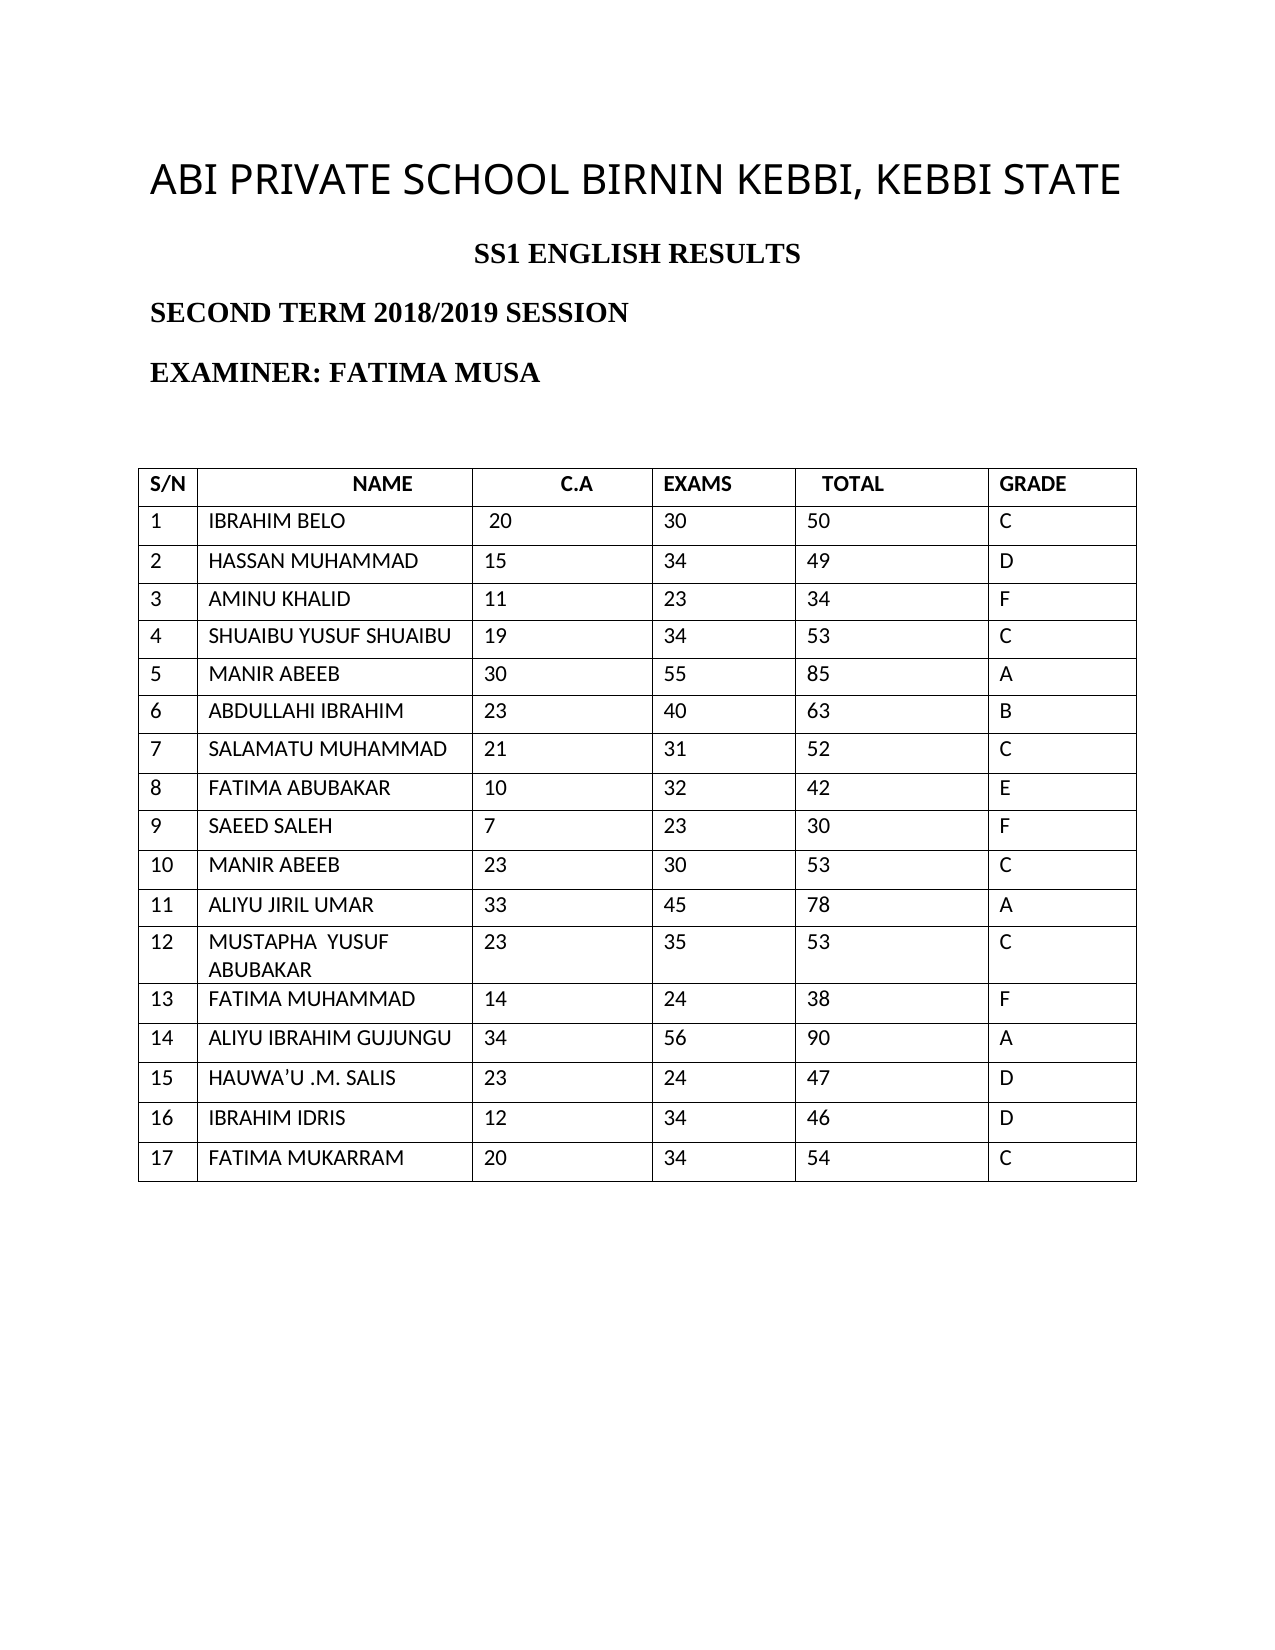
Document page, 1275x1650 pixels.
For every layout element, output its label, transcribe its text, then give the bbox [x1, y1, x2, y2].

table_cell 85 [796, 659, 988, 695]
table_cell 14 [139, 1024, 197, 1062]
table_cell C [989, 851, 1136, 889]
table_cell D [989, 546, 1136, 583]
table_cell 21 [473, 734, 652, 772]
table_cell C [989, 734, 1136, 772]
table_cell 12 [473, 1103, 652, 1142]
table_header GRADE [989, 469, 1136, 506]
table_cell 1 [139, 507, 197, 545]
table_cell C [989, 927, 1136, 983]
table_cell 23 [653, 584, 795, 620]
table_cell 50 [796, 507, 988, 545]
table_cell 42 [796, 774, 988, 810]
table_cell 4 [139, 621, 197, 658]
table_cell 24 [653, 984, 795, 1022]
table_cell 15 [473, 546, 652, 583]
table_cell 3 [139, 584, 197, 620]
table_cell 34 [653, 546, 795, 583]
table_header EXAMS [653, 469, 795, 506]
table_cell HAUWA’U .M. SALIS [198, 1063, 472, 1102]
table_cell 78 [796, 890, 988, 926]
text SECOND TERM 2018/2019 SESSION [150, 295, 1125, 329]
table_cell IBRAHIM IDRIS [198, 1103, 472, 1142]
table_cell 30 [653, 507, 795, 545]
table_cell 13 [139, 984, 197, 1022]
table_cell MANIR ABEEB [198, 851, 472, 889]
table_cell 53 [796, 851, 988, 889]
table_cell 11 [473, 584, 652, 620]
table_cell 34 [796, 584, 988, 620]
table_cell 2 [139, 546, 197, 583]
table_cell 56 [653, 1024, 795, 1062]
table_cell 47 [796, 1063, 988, 1102]
table_cell 40 [653, 696, 795, 733]
table_header NAME [198, 469, 472, 506]
table_cell 30 [653, 851, 795, 889]
table_cell SAEED SALEH [198, 811, 472, 849]
table_cell 23 [473, 927, 652, 983]
table_cell 52 [796, 734, 988, 772]
table_cell 12 [139, 927, 197, 983]
table_cell 10 [473, 774, 652, 810]
text EXAMINER: FATIMA MUSA [150, 355, 1125, 388]
table_cell 54 [796, 1143, 988, 1181]
table_cell 15 [139, 1063, 197, 1102]
table_cell 24 [653, 1063, 795, 1102]
table_cell 34 [653, 1103, 795, 1142]
table_cell C [989, 1143, 1136, 1181]
table_cell B [989, 696, 1136, 733]
table_cell AMINU KHALID [198, 584, 472, 620]
table_cell A [989, 659, 1136, 695]
text SS1 ENGLISH RESULTS [150, 236, 1125, 269]
table_cell 31 [653, 734, 795, 772]
table_cell C [989, 621, 1136, 658]
table_cell 55 [653, 659, 795, 695]
table_cell 20 [473, 1143, 652, 1181]
text ABI PRIVATE SCHOOL BIRNIN KEBBI, KEBBI STATE [150, 150, 1125, 207]
table_cell 38 [796, 984, 988, 1022]
table_header TOTAL [796, 469, 988, 506]
table_cell SHUAIBU YUSUF SHUAIBU [198, 621, 472, 658]
table_cell 90 [796, 1024, 988, 1062]
table_header C.A [473, 469, 652, 506]
table_cell 45 [653, 890, 795, 926]
table_cell D [989, 1103, 1136, 1142]
table_cell 46 [796, 1103, 988, 1142]
table_cell IBRAHIM BELO [198, 507, 472, 545]
table_cell 6 [139, 696, 197, 733]
table_cell E [989, 774, 1136, 810]
table_cell ALIYU JIRIL UMAR [198, 890, 472, 926]
table_cell F [989, 584, 1136, 620]
table_cell FATIMA ABUBAKAR [198, 774, 472, 810]
table_cell 5 [139, 659, 197, 695]
table_cell 16 [139, 1103, 197, 1142]
table_cell ALIYU IBRAHIM GUJUNGU [198, 1024, 472, 1062]
table_cell FATIMA MUKARRAM [198, 1143, 472, 1181]
table_cell 23 [473, 1063, 652, 1102]
table_cell 34 [473, 1024, 652, 1062]
table_cell 7 [139, 734, 197, 772]
table_cell ABDULLAHI IBRAHIM [198, 696, 472, 733]
table_cell 9 [139, 811, 197, 849]
table_cell 53 [796, 621, 988, 658]
table_cell 33 [473, 890, 652, 926]
table_cell 14 [473, 984, 652, 1022]
table_cell C [989, 507, 1136, 545]
table_cell SALAMATU MUHAMMAD [198, 734, 472, 772]
table_cell 20 [473, 507, 652, 545]
table_header S/N [139, 469, 197, 506]
table_cell A [989, 890, 1136, 926]
table_cell 7 [473, 811, 652, 849]
table_cell 53 [796, 927, 988, 983]
table_cell 23 [473, 851, 652, 889]
table_cell MUSTAPHA YUSUF ABUBAKAR [198, 927, 472, 983]
table_cell 63 [796, 696, 988, 733]
table_cell 35 [653, 927, 795, 983]
table_cell 17 [139, 1143, 197, 1181]
table_cell 34 [653, 621, 795, 658]
table_cell FATIMA MUHAMMAD [198, 984, 472, 1022]
table_cell 34 [653, 1143, 795, 1181]
table_cell F [989, 984, 1136, 1022]
table_cell 23 [473, 696, 652, 733]
table_cell 30 [473, 659, 652, 695]
table_cell 10 [139, 851, 197, 889]
table_cell 30 [796, 811, 988, 849]
table_cell 11 [139, 890, 197, 926]
table_cell HASSAN MUHAMMAD [198, 546, 472, 583]
table_cell F [989, 811, 1136, 849]
table_cell 32 [653, 774, 795, 810]
table_cell 49 [796, 546, 988, 583]
table_cell 8 [139, 774, 197, 810]
table_cell 19 [473, 621, 652, 658]
table_cell MANIR ABEEB [198, 659, 472, 695]
table_cell A [989, 1024, 1136, 1062]
table_cell D [989, 1063, 1136, 1102]
table_cell 23 [653, 811, 795, 849]
